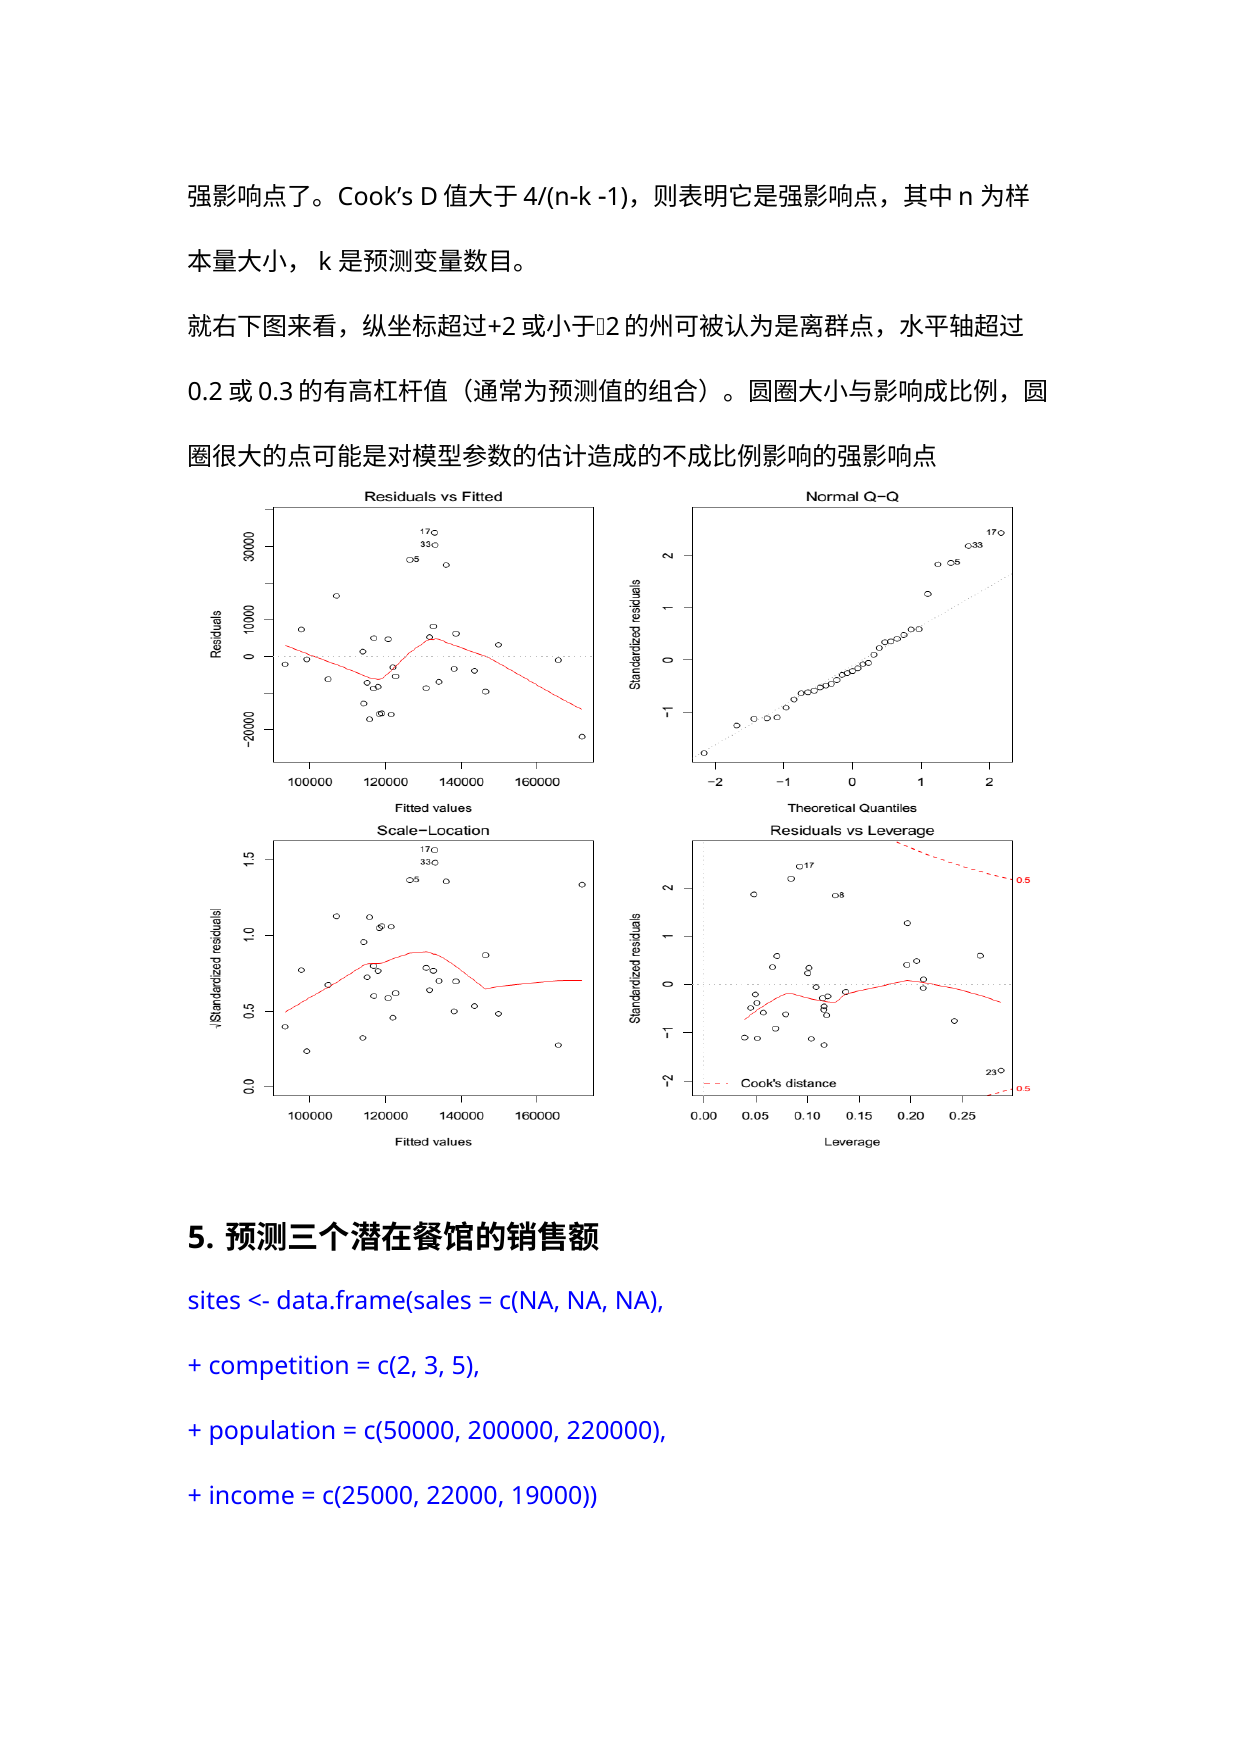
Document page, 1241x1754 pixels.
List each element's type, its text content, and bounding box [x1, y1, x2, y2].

text + population = c(50000, 200000, 220000), [187, 1397, 1053, 1462]
text sites <- data.frame(sales = c(NA, NA, NA), [187, 1267, 1053, 1332]
picture [209, 487, 1031, 1148]
text + income = c(25000, 22000, 19000)) [187, 1462, 1053, 1527]
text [187, 162, 1053, 292]
text + competition = c(2, 3, 5), [187, 1332, 1053, 1397]
list 预测三个潜在餐馆的销售额 [187, 1202, 1053, 1267]
text 就右下图来看，纵坐标超过+2或小于2的州可被认为是离群点，水平轴超过0.2或0.3的有高杠杆值（通常为预测值的组合）。圆圈大小与影响成比例，圆圈很大的点可能是对模型参数的估计造成的不成比例影响的强影响点 [187, 292, 1053, 487]
